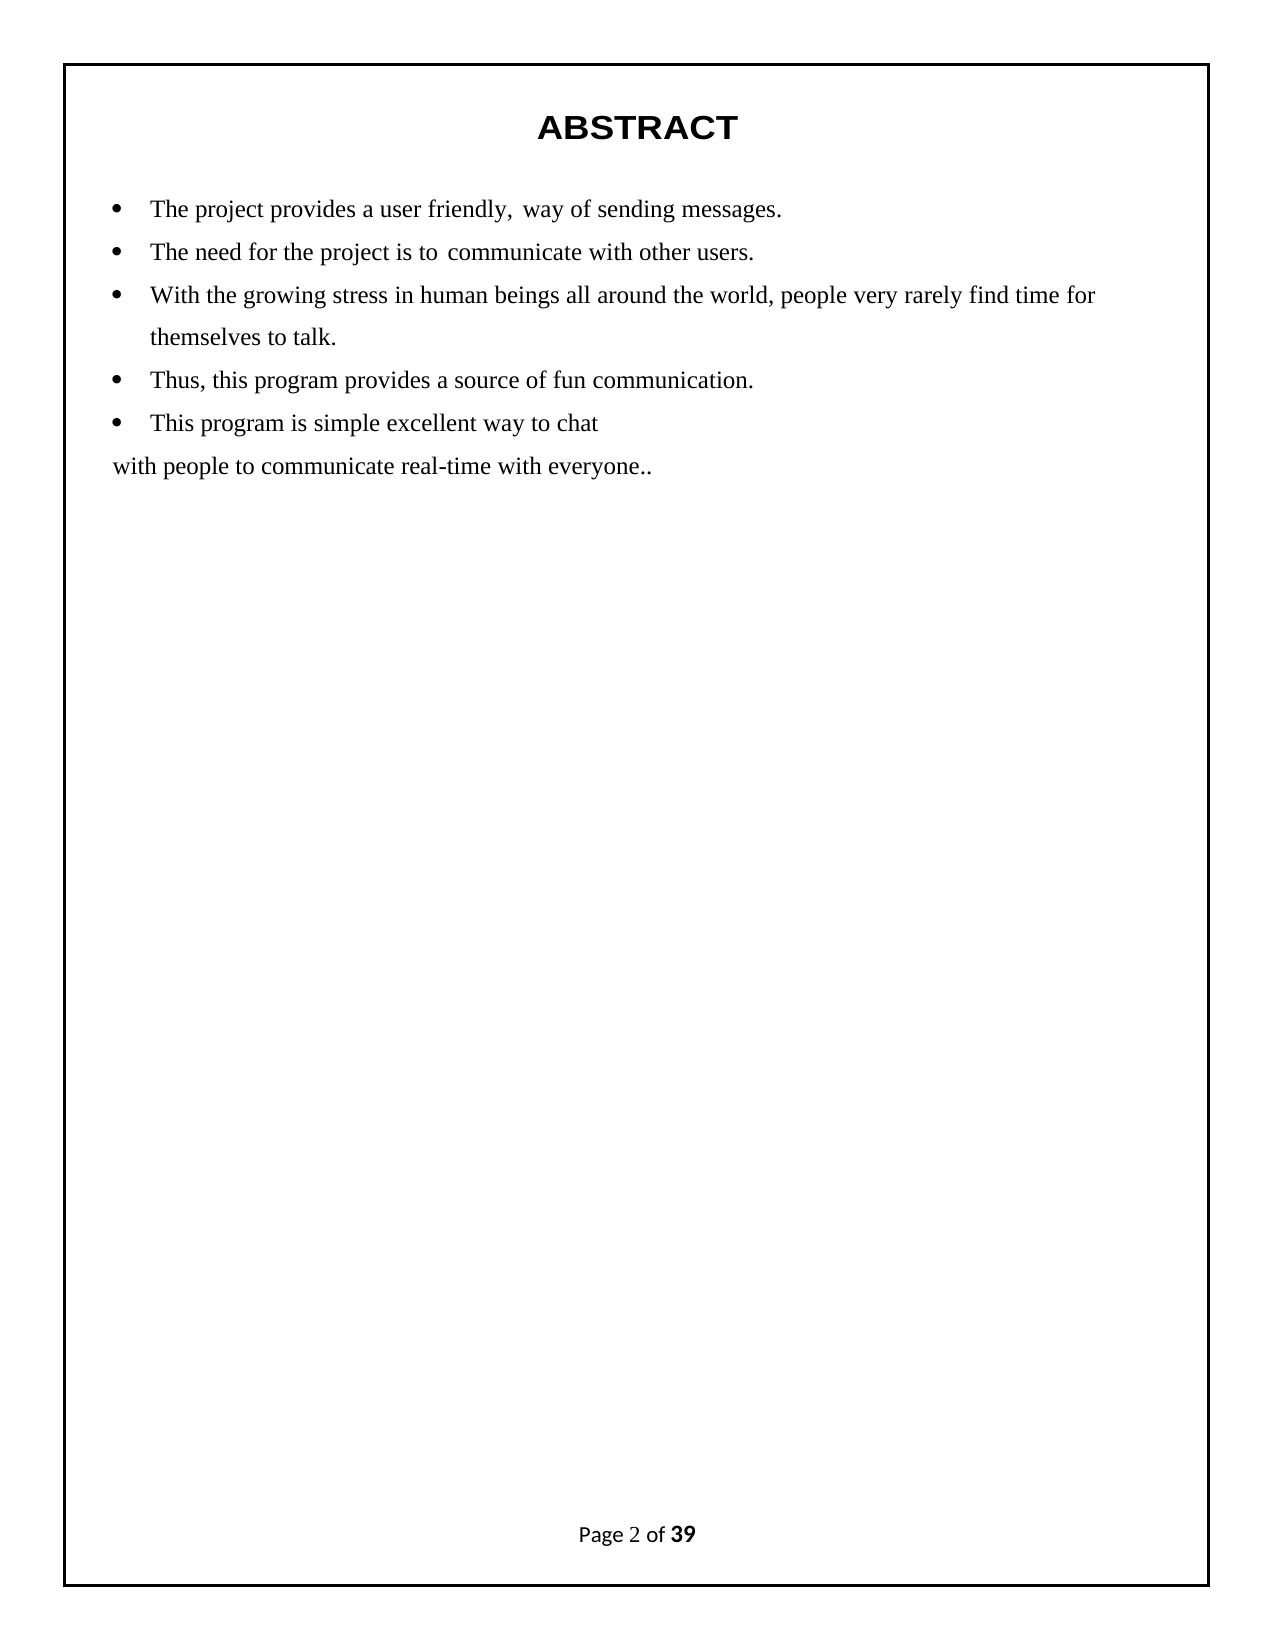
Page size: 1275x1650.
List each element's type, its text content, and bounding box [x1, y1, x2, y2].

list With the growing stress in human beings all around the world, people very rarely find time for themselves to talk. [112, 281, 1200, 351]
list This program is simple excellent way to chat [112, 408, 1207, 437]
list Thus, this program provides a source of fun communication. [112, 365, 1207, 394]
text with people to communicate real-time with everyone.. [112, 451, 1207, 480]
list The need for the project is to communicate with other users. [112, 237, 1207, 266]
list The project provides a user friendly, way of sending messages. [112, 194, 1207, 223]
subtitle ABSTRACT [98, 108, 1177, 147]
